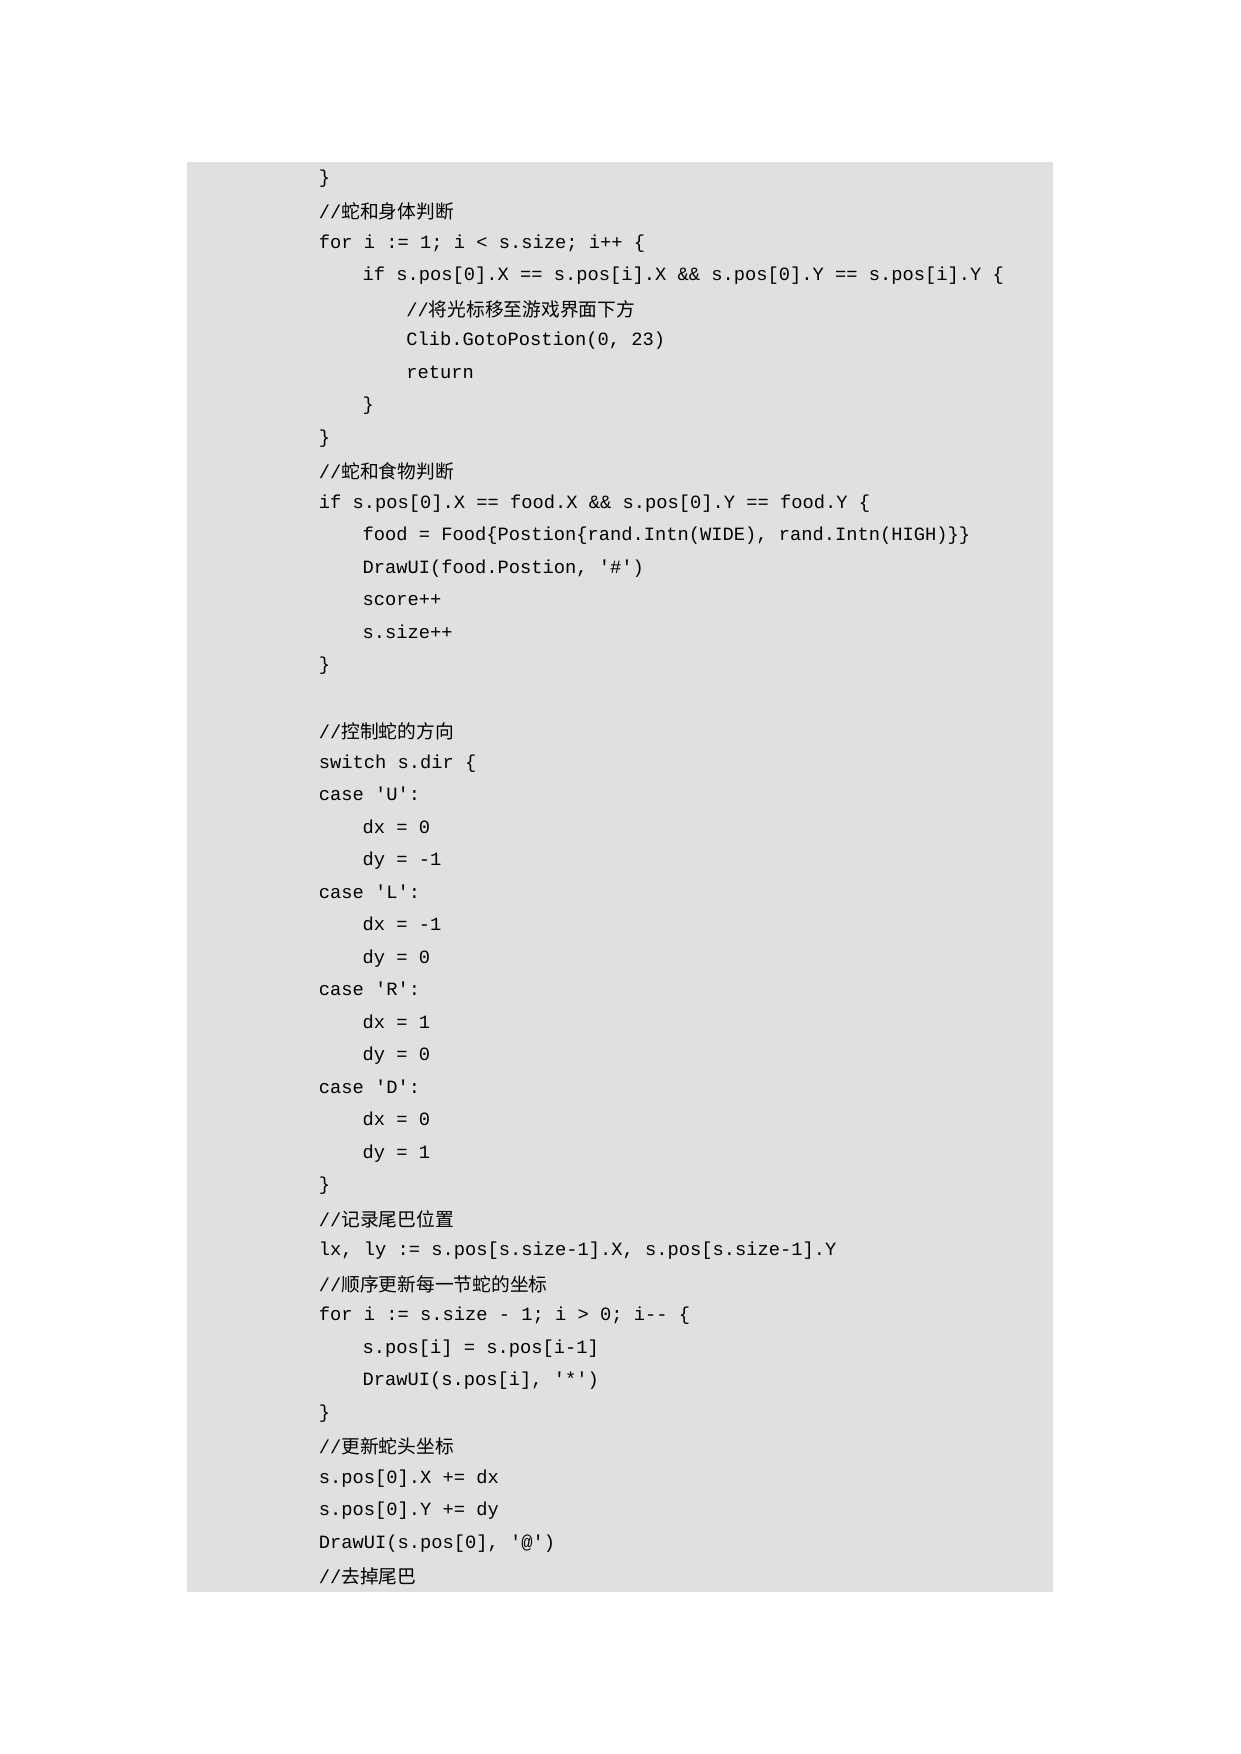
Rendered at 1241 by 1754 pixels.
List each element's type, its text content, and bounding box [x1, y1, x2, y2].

text DrawUI(food.Postion, '#') [187, 552, 1053, 584]
text for i := s.size - 1; i > 0; i-- { [187, 1299, 1053, 1332]
text //顺序更新每一节蛇的坐标 [187, 1267, 1053, 1299]
text //控制蛇的方向 [187, 714, 1053, 747]
text s.pos[0].Y += dy [187, 1494, 1053, 1527]
text //蛇和食物判断 [187, 454, 1053, 487]
text } [187, 1169, 1053, 1202]
text for i := 1; i < s.size; i++ { [187, 227, 1053, 259]
text Clib.GotoPostion(0, 23) [187, 324, 1053, 357]
text dx = 0 [187, 812, 1053, 844]
text case 'R': [187, 974, 1053, 1007]
text score++ [187, 584, 1053, 617]
text return [187, 357, 1053, 389]
text case 'D': [187, 1072, 1053, 1104]
text case 'U': [187, 779, 1053, 812]
text switch s.dir { [187, 747, 1053, 779]
text if s.pos[0].X == food.X && s.pos[0].Y == food.Y { [187, 487, 1053, 519]
text s.pos[0].X += dx [187, 1462, 1053, 1494]
text food = Food{Postion{rand.Intn(WIDE), rand.Intn(HIGH)}} [187, 519, 1053, 552]
text if s.pos[0].X == s.pos[i].X && s.pos[0].Y == s.pos[i].Y { [187, 259, 1053, 292]
text } [187, 649, 1053, 682]
text DrawUI(s.pos[i], '*') [187, 1364, 1053, 1397]
text dy = -1 [187, 844, 1053, 877]
text dx = -1 [187, 909, 1053, 942]
text } [187, 389, 1053, 422]
text } [187, 422, 1053, 454]
text //将光标移至游戏界面下方 [187, 292, 1053, 324]
text s.pos[i] = s.pos[i-1] [187, 1332, 1053, 1364]
text dy = 0 [187, 942, 1053, 974]
text //蛇和身体判断 [187, 194, 1053, 227]
text dx = 0 [187, 1104, 1053, 1137]
text //去掉尾巴 [187, 1559, 1053, 1592]
text } [187, 1397, 1053, 1429]
text dy = 1 [187, 1137, 1053, 1169]
text case 'L': [187, 877, 1053, 909]
text s.size++ [187, 617, 1053, 649]
text DrawUI(s.pos[0], '@') [187, 1527, 1053, 1559]
text } [187, 162, 1053, 194]
text dx = 1 [187, 1007, 1053, 1039]
text //记录尾巴位置 [187, 1202, 1053, 1234]
text //更新蛇头坐标 [187, 1429, 1053, 1462]
text lx, ly := s.pos[s.size-1].X, s.pos[s.size-1].Y [187, 1234, 1053, 1267]
text dy = 0 [187, 1039, 1053, 1072]
